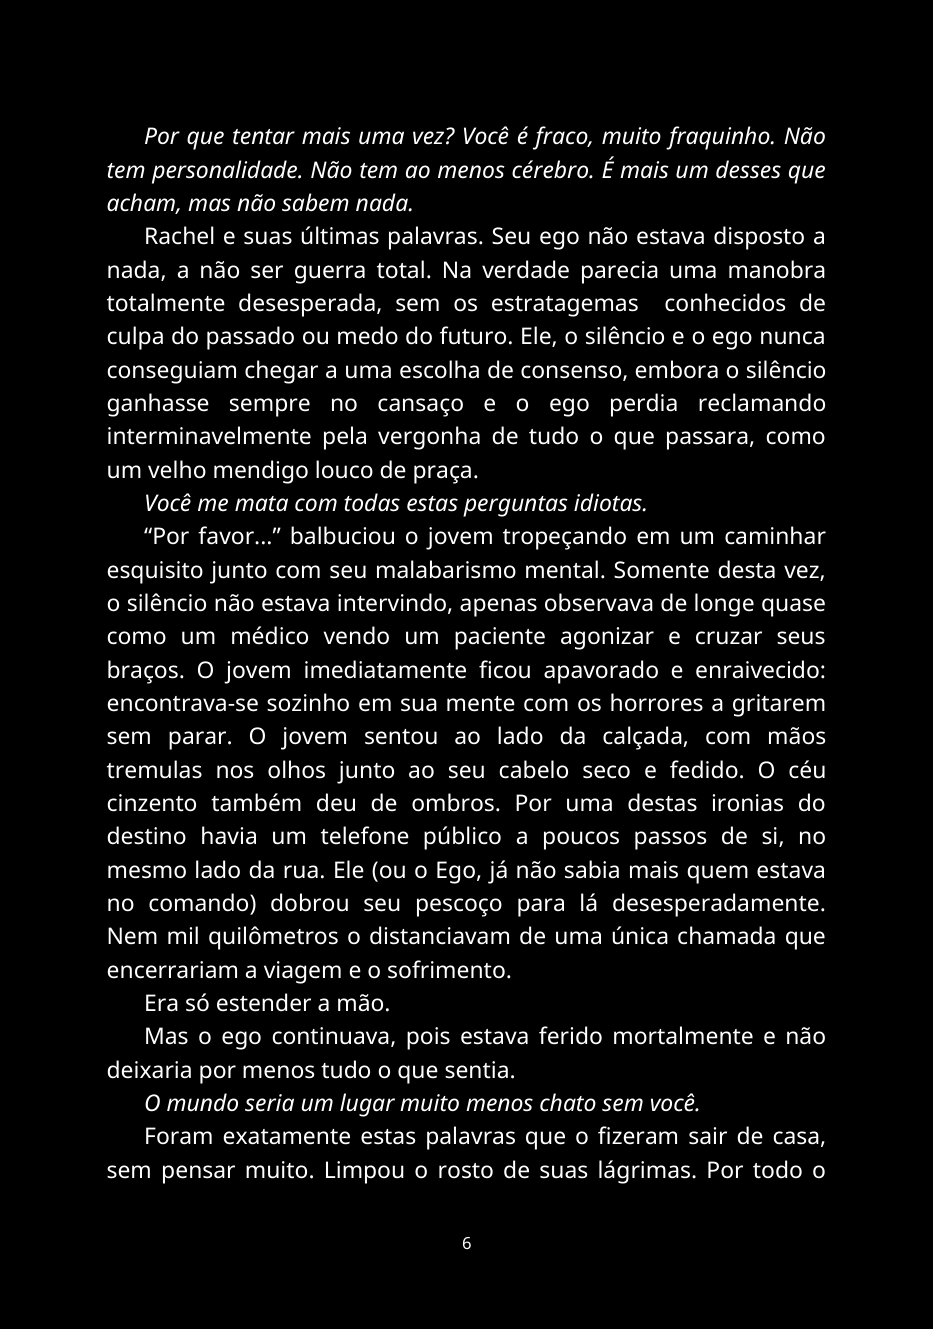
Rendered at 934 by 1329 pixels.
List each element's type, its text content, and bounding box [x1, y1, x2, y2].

text O mundo seria um lugar muito menos chato sem você. [106, 1085, 827, 1118]
text Rachel e suas últimas palavras. Seu ego não estava disposto a nada, a não ser guerra total. Na verdade parecia uma manobra totalmente desesperada, sem os estratagemas conhecidos de culpa do passado ou medo do futuro. Ele, o silêncio e o ego nunca conseguiam chegar a uma escolha de consenso, embora o silêncio ganhasse sempre no cansaço e o ego perdia reclamando interminavelmente pela vergonha de tudo o que passara, como um velho mendigo louco de praça. [106, 218, 827, 485]
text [106, 1118, 827, 1185]
text Por que tentar mais uma vez? Você é fraco, muito fraquinho. Não tem personalidade. Não tem ao menos cérebro. É mais um desses que acham, mas não sabem nada. [106, 118, 827, 218]
text Você me mata com todas estas perguntas idiotas. [106, 485, 827, 518]
text “Por favor...” balbuciou o jovem tropeçando em um caminhar esquisito junto com seu malabarismo mental. Somente desta vez, o silêncio não estava intervindo, apenas observava de longe quase como um médico vendo um paciente agonizar e cruzar seus braços. O jovem imediatamente ficou apavorado e enraivecido: encontrava-se sozinho em sua mente com os horrores a gritarem sem parar. O jovem sentou ao lado da calçada, com mãos tremulas nos olhos junto ao seu cabelo seco e fedido. O céu cinzento também deu de ombros. Por uma destas ironias do destino havia um telefone público a poucos passos de si, no mesmo lado da rua. Ele (ou o Ego, já não sabia mais quem estava no comando) dobrou seu pescoço para lá desesperadamente. Nem mil quilômetros o distanciavam de uma única chamada que encerrariam a viagem e o sofrimento. [106, 518, 827, 985]
text Era só estender a mão. [106, 985, 827, 1018]
text Mas o ego continuava, pois estava ferido mortalmente e não deixaria por menos tudo o que sentia. [106, 1018, 827, 1085]
